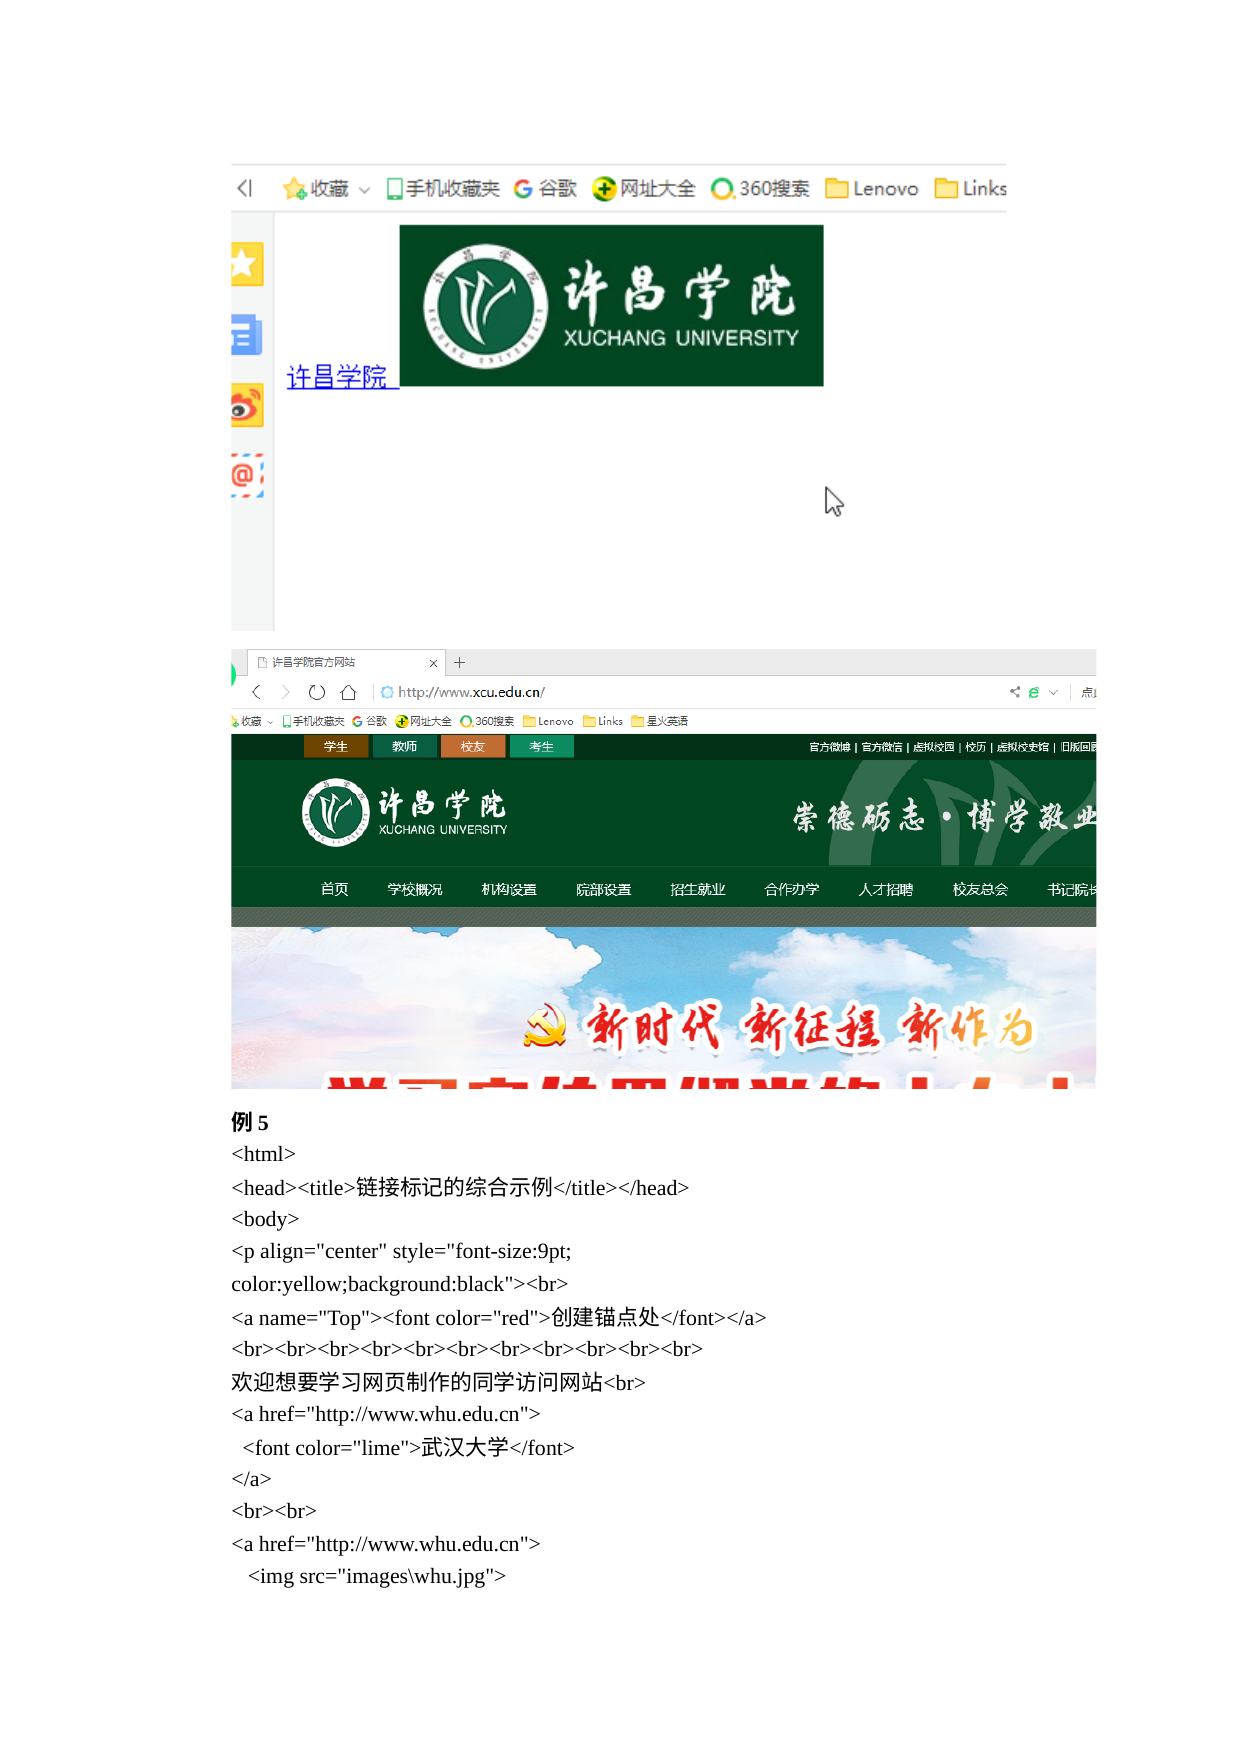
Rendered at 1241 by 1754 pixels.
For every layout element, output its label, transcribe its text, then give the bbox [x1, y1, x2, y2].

text color:yellow;background:black"><br> [187, 1267, 1053, 1299]
text 例5 [187, 1104, 1053, 1137]
text <a href="http://www.whu.edu.cn"> [187, 1527, 1053, 1559]
text </a> [187, 1462, 1053, 1494]
picture [231, 162, 1007, 631]
text <a name="Top"><font color="red">创建锚点处</font></a> [187, 1299, 1053, 1332]
text <body> [187, 1202, 1053, 1234]
text <br><br> [187, 1494, 1053, 1527]
text <img src="images\whu.jpg"> [187, 1559, 1053, 1592]
text <html> [187, 1137, 1053, 1169]
text <a href="http://www.whu.edu.cn"> [187, 1397, 1053, 1429]
text <p align="center" style="font-size:9pt; [187, 1234, 1053, 1267]
text <font color="lime">武汉大学</font> [187, 1429, 1053, 1462]
text <head><title>链接标记的综合示例</title></head> [187, 1169, 1053, 1202]
picture [231, 649, 1097, 1089]
text 欢迎想要学习网页制作的同学访问网站<br> [187, 1364, 1053, 1397]
text <br><br><br><br><br><br><br><br><br><br><br> [187, 1332, 1053, 1364]
